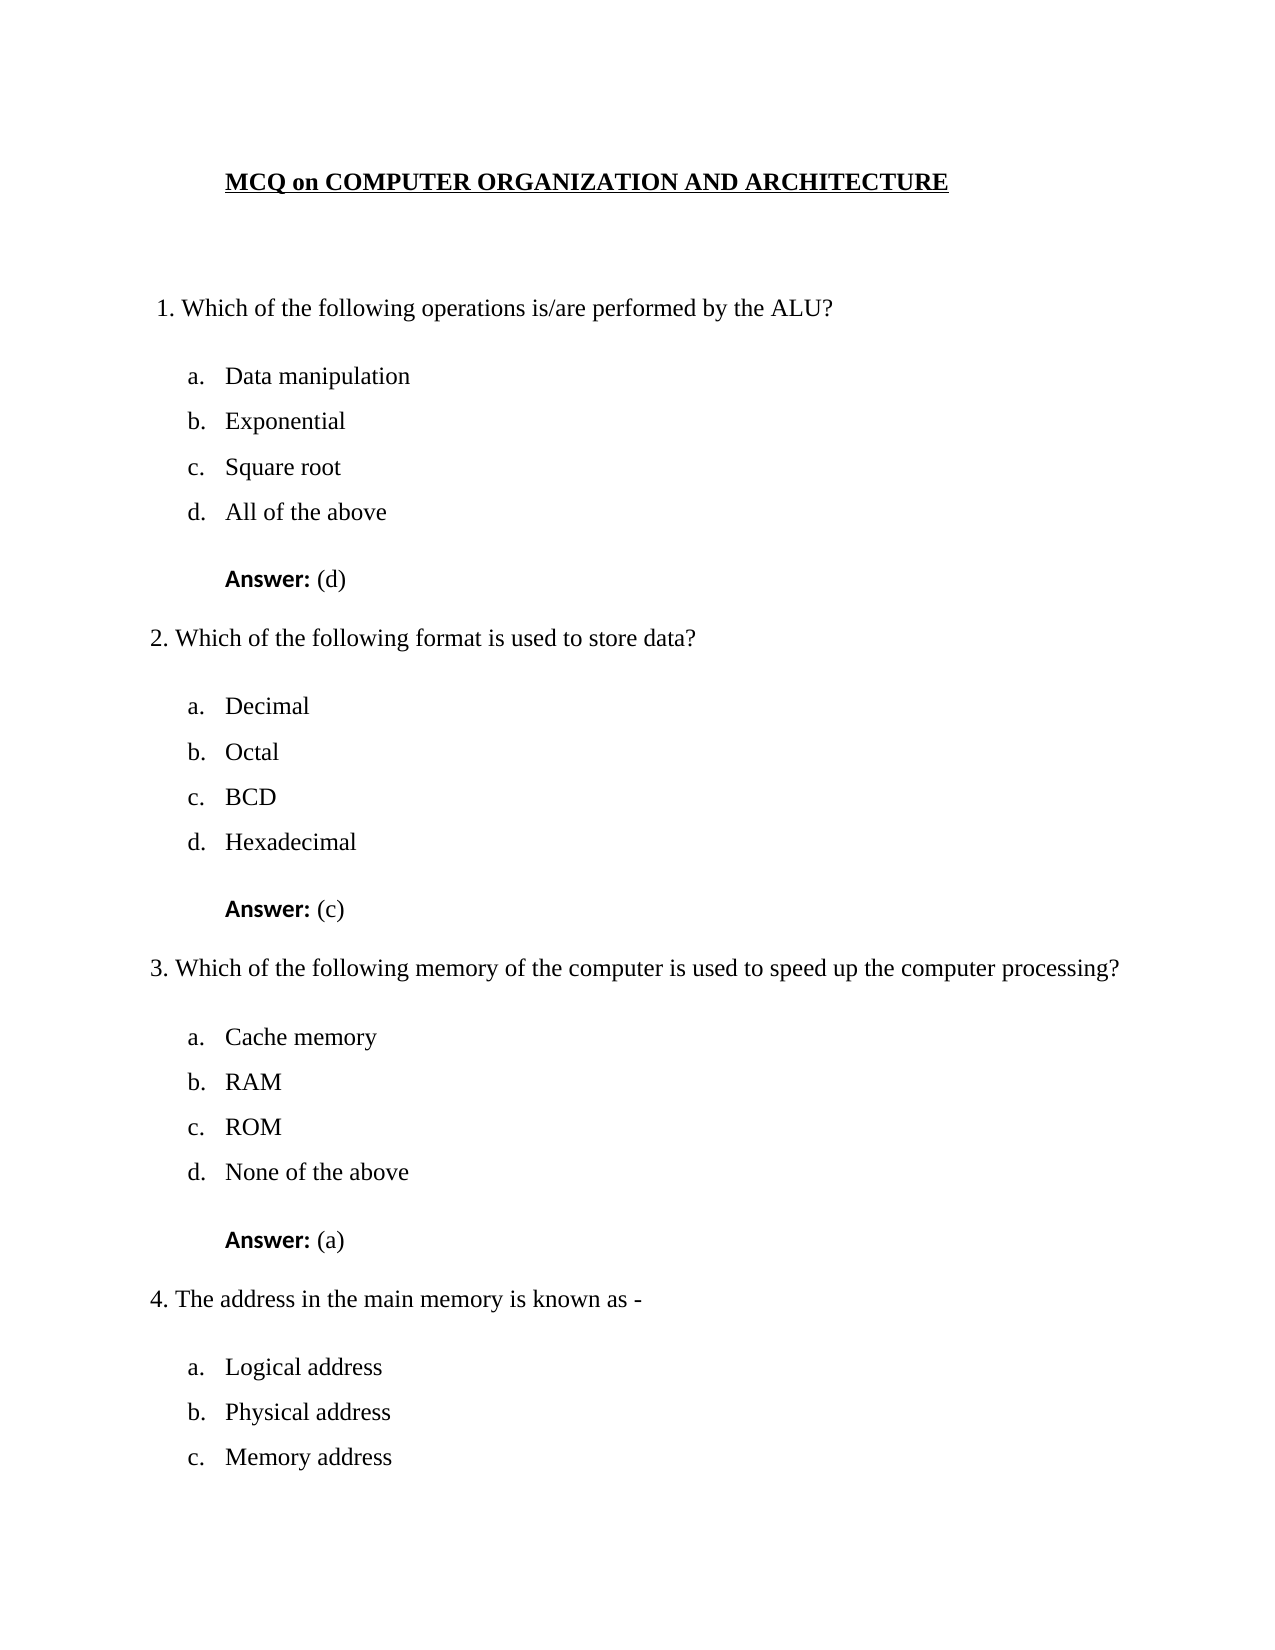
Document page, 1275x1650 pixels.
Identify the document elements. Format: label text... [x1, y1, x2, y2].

list RAM [187, 1057, 1125, 1096]
list ROM [187, 1102, 1125, 1141]
list Square root [187, 441, 1125, 480]
list Octal [187, 726, 1125, 765]
list Hexadecimal [187, 817, 1125, 856]
text Answer: (a) [225, 1215, 1125, 1254]
text MCQ on COMPUTER ORGANIZATION AND ARCHITECTURE [225, 156, 1125, 195]
list Exponential [187, 396, 1125, 435]
text 3. Which of the following memory of the computer is used to speed up the computer processing? [150, 953, 1125, 982]
text 4. The address in the main memory is known as - [150, 1284, 1125, 1312]
list All of the above [187, 487, 1125, 526]
text Answer: (c) [225, 885, 1125, 924]
list Memory address [187, 1432, 1125, 1471]
list Logical address [187, 1342, 1125, 1381]
list BCD [187, 772, 1125, 811]
text 2. Which of the following format is used to store data? [175, 623, 1125, 652]
list Physical address [187, 1387, 1125, 1426]
list Cache memory [150, 1011, 1125, 1050]
text 1. Which of the following operations is/are performed by the ALU? [150, 293, 1125, 321]
list None of the above [187, 1147, 1125, 1186]
text Answer: (d) [225, 555, 1125, 594]
list Data manipulation [150, 351, 1125, 390]
list Decimal [150, 681, 1125, 720]
